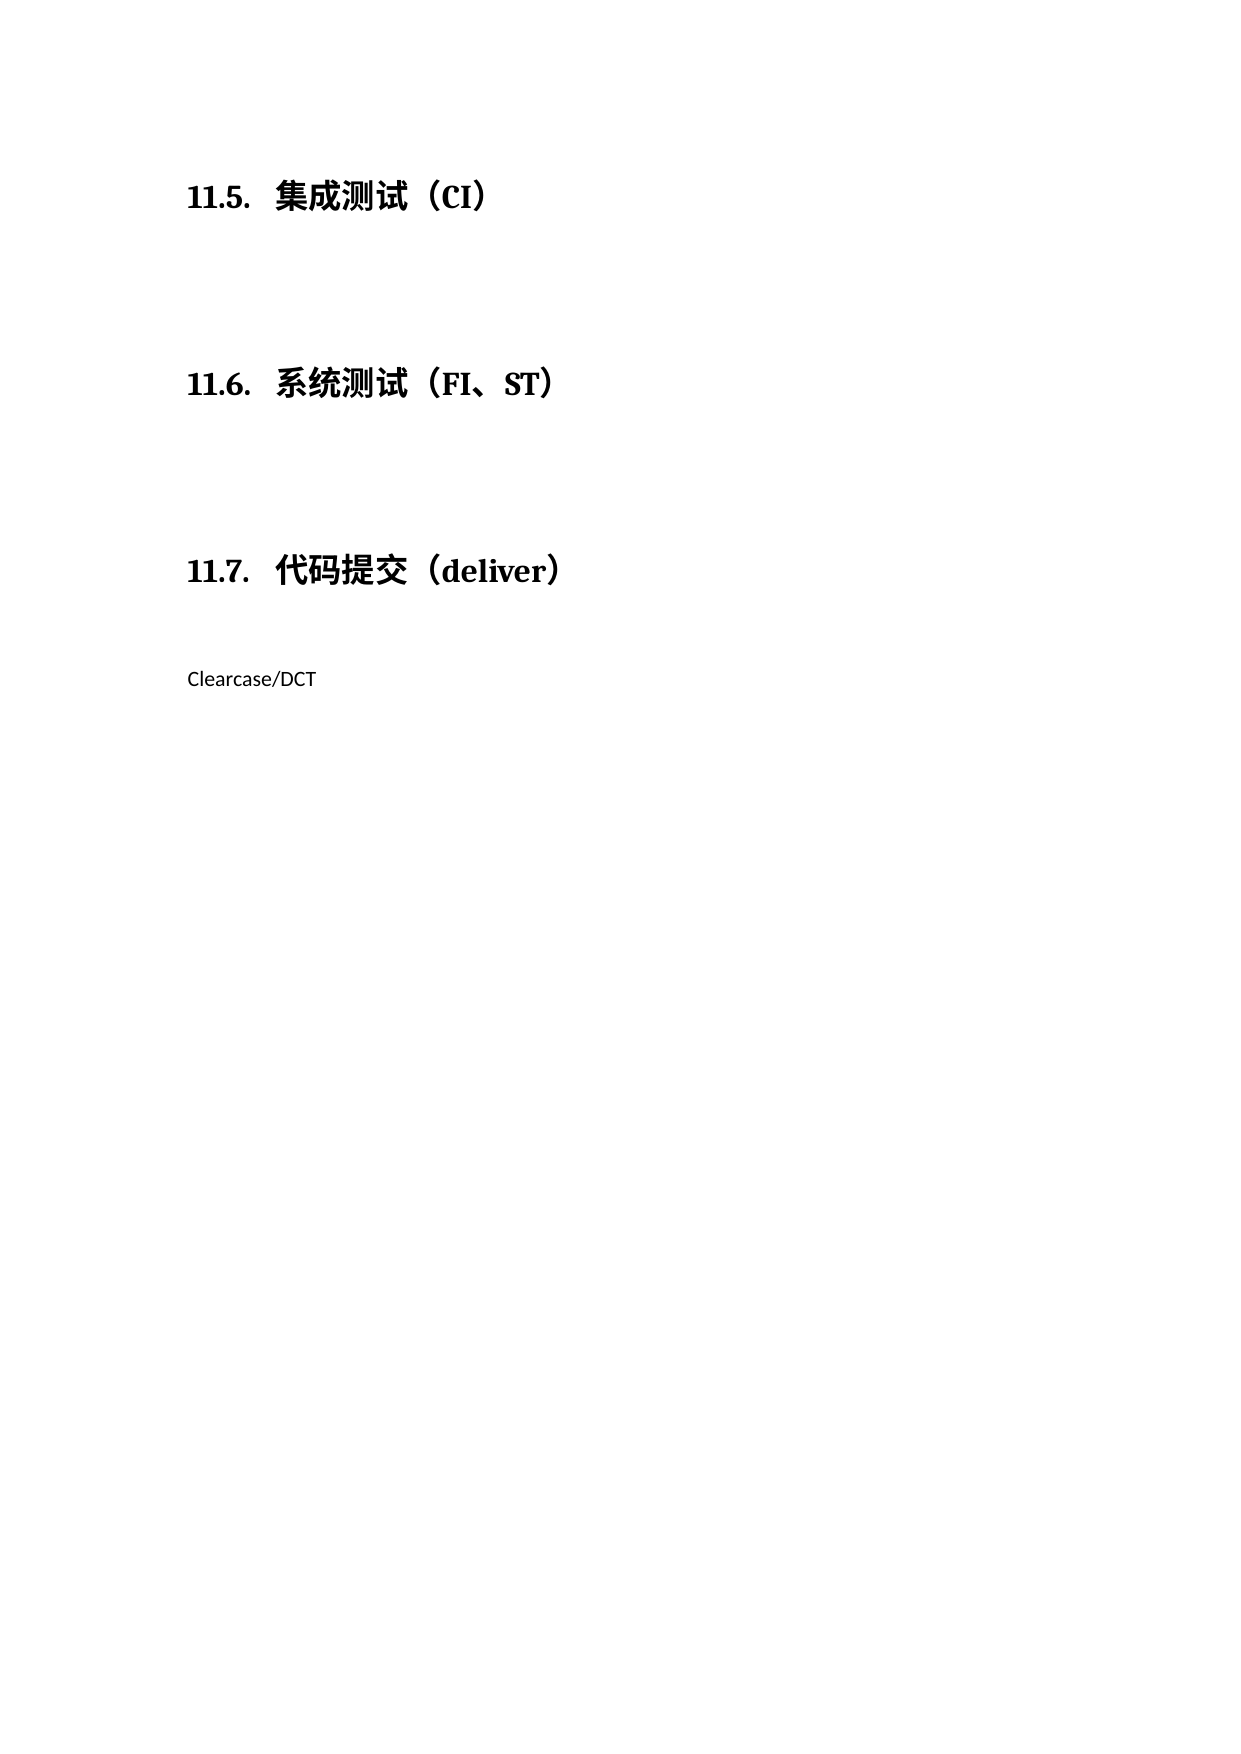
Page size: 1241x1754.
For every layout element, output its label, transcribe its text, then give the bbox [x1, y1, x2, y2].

subtitle 系统测试（FI、ST） [187, 349, 1053, 414]
subtitle 代码提交（deliver） [187, 536, 1053, 601]
subtitle 集成测试（CI） [187, 162, 1053, 227]
text Clearcase/DCT [187, 663, 1053, 695]
